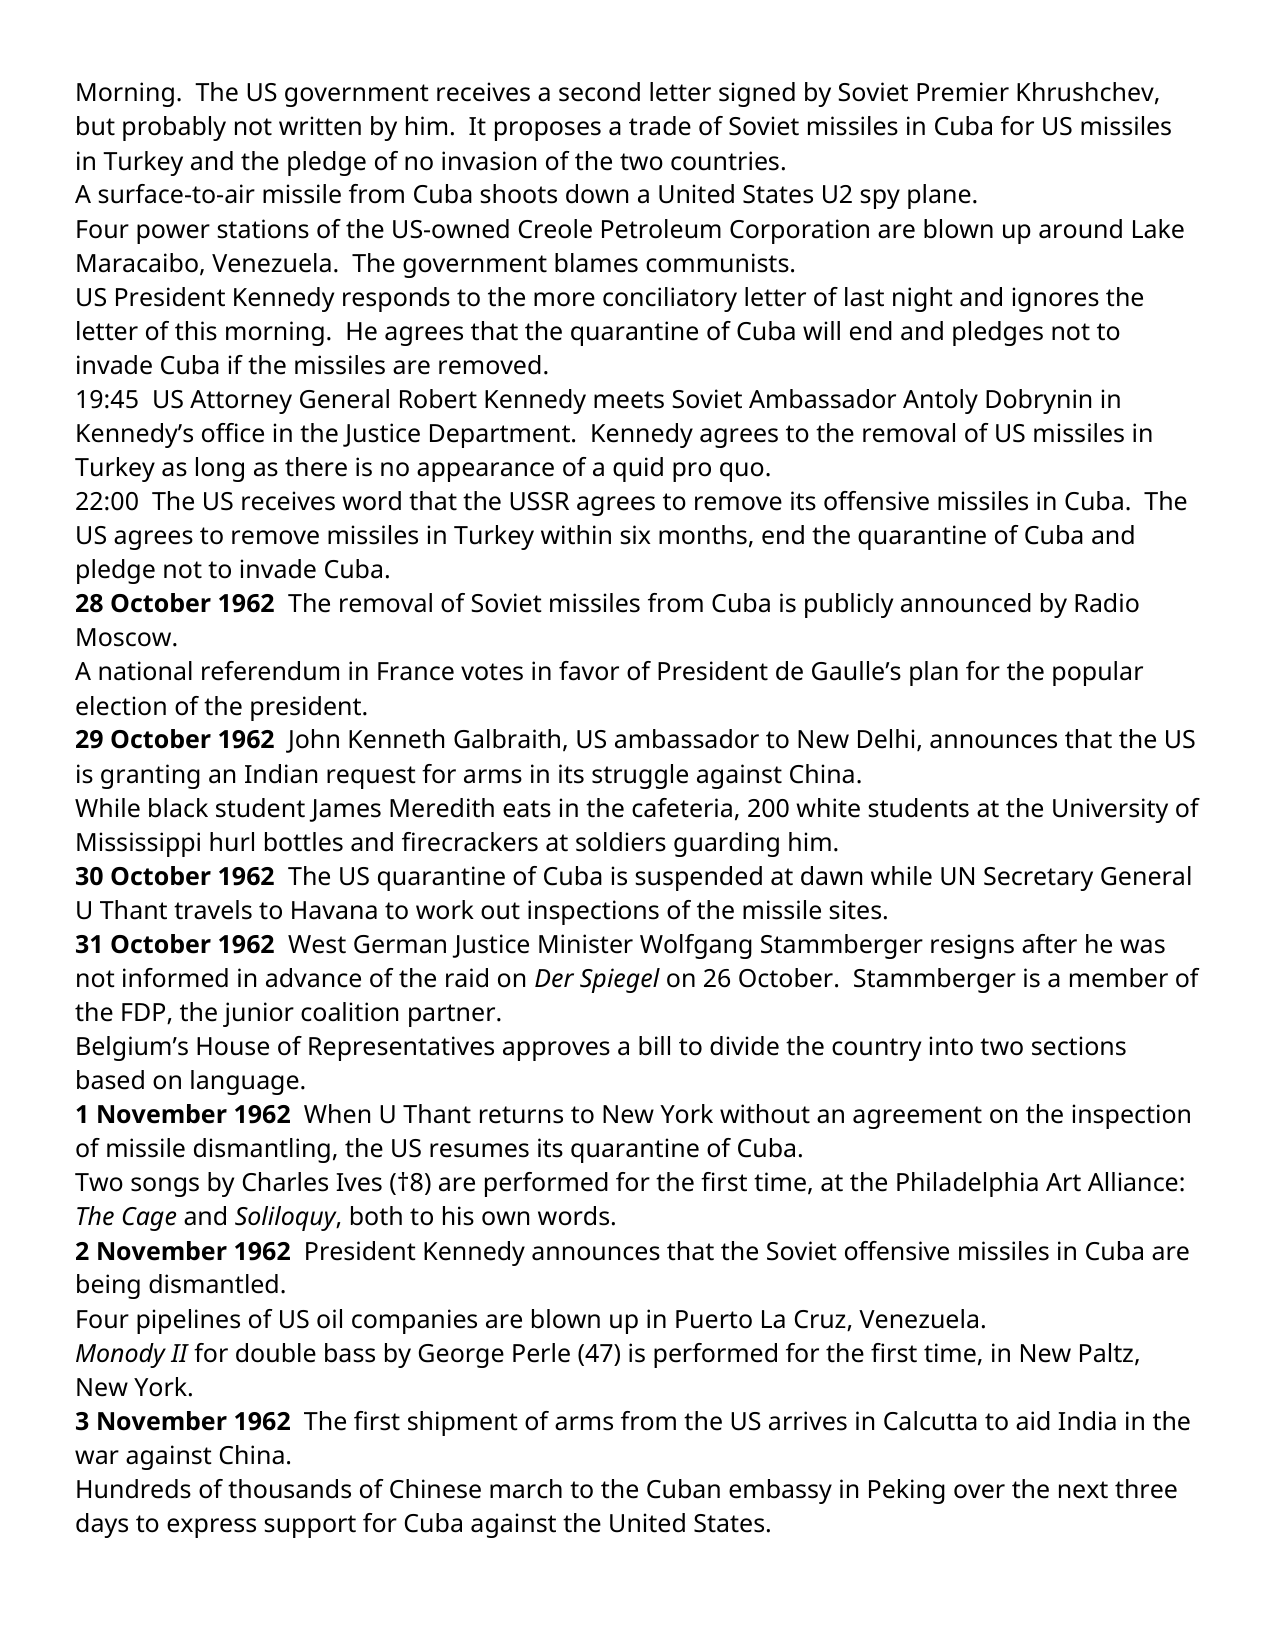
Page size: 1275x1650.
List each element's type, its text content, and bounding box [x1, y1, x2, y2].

text Two songs by Charles Ives (†8) are performed for the first time, at the Philadelphia Art Alliance: The Cage and Soliloquy, both to his own words. [75, 1165, 1200, 1233]
text Four power stations of the US-owned Creole Petroleum Corporation are blown up around Lake Maracaibo, Venezuela. The government blames communists. [75, 211, 1200, 279]
text US President Kennedy responds to the more conciliatory letter of last night and ignores the letter of this morning. He agrees that the quarantine of Cuba will end and pledges not to invade Cuba if the missiles are removed. [75, 279, 1200, 382]
text 29 October 1962 John Kenneth Galbraith, US ambassador to New Delhi, announces that the US is granting an Indian request for arms in its struggle against China. [75, 722, 1200, 790]
text Four pipelines of US oil companies are blown up in Puerto La Cruz, Venezuela. [75, 1301, 1200, 1335]
text A surface-to-air missile from Cuba shoots down a United States U2 spy plane. [75, 177, 1200, 211]
text 28 October 1962 The removal of Soviet missiles from Cuba is publicly announced by Radio Moscow. [75, 586, 1200, 654]
text Belgium’s House of Representatives approves a bill to divide the country into two sections based on language. [75, 1029, 1200, 1097]
text Monody II for double bass by George Perle (47) is performed for the first time, in New Paltz, New York. [75, 1335, 1200, 1403]
text Hundreds of thousands of Chinese march to the Cuban embassy in Peking over the next three days to express support for Cuba against the United States. [75, 1472, 1200, 1540]
text 2 November 1962 President Kennedy announces that the Soviet offensive missiles in Cuba are being dismantled. [75, 1233, 1200, 1301]
text 19:45 US Attorney General Robert Kennedy meets Soviet Ambassador Antoly Dobrynin in Kennedy’s office in the Justice Department. Kennedy agrees to the removal of US missiles in Turkey as long as there is no appearance of a quid pro quo. [75, 382, 1200, 484]
text 30 October 1962 The US quarantine of Cuba is suspended at dawn while UN Secretary General U Thant travels to Havana to work out inspections of the missile sites. [75, 858, 1200, 927]
text 22:00 The US receives word that the USSR agrees to remove its offensive missiles in Cuba. The US agrees to remove missiles in Turkey within six months, end the quarantine of Cuba and pledge not to invade Cuba. [75, 484, 1200, 586]
text While black student James Meredith eats in the cafeteria, 200 white students at the University of Mississippi hurl bottles and firecrackers at soldiers guarding him. [75, 790, 1200, 858]
text Morning. The US government receives a second letter signed by Soviet Premier Khrushchev, but probably not written by him. It proposes a trade of Soviet missiles in Cuba for US missiles in Turkey and the pledge of no invasion of the two countries. [75, 75, 1200, 177]
text 3 November 1962 The first shipment of arms from the US arrives in Calcutta to aid India in the war against China. [75, 1403, 1200, 1472]
text A national referendum in France votes in favor of President de Gaulle’s plan for the popular election of the president. [75, 654, 1200, 722]
text 1 November 1962 When U Thant returns to New York without an agreement on the inspection of missile dismantling, the US resumes its quarantine of Cuba. [75, 1097, 1200, 1165]
text 31 October 1962 West German Justice Minister Wolfgang Stammberger resigns after he was not informed in advance of the raid on Der Spiegel on 26 October. Stammberger is a member of the FDP, the junior coalition partner. [75, 927, 1200, 1029]
